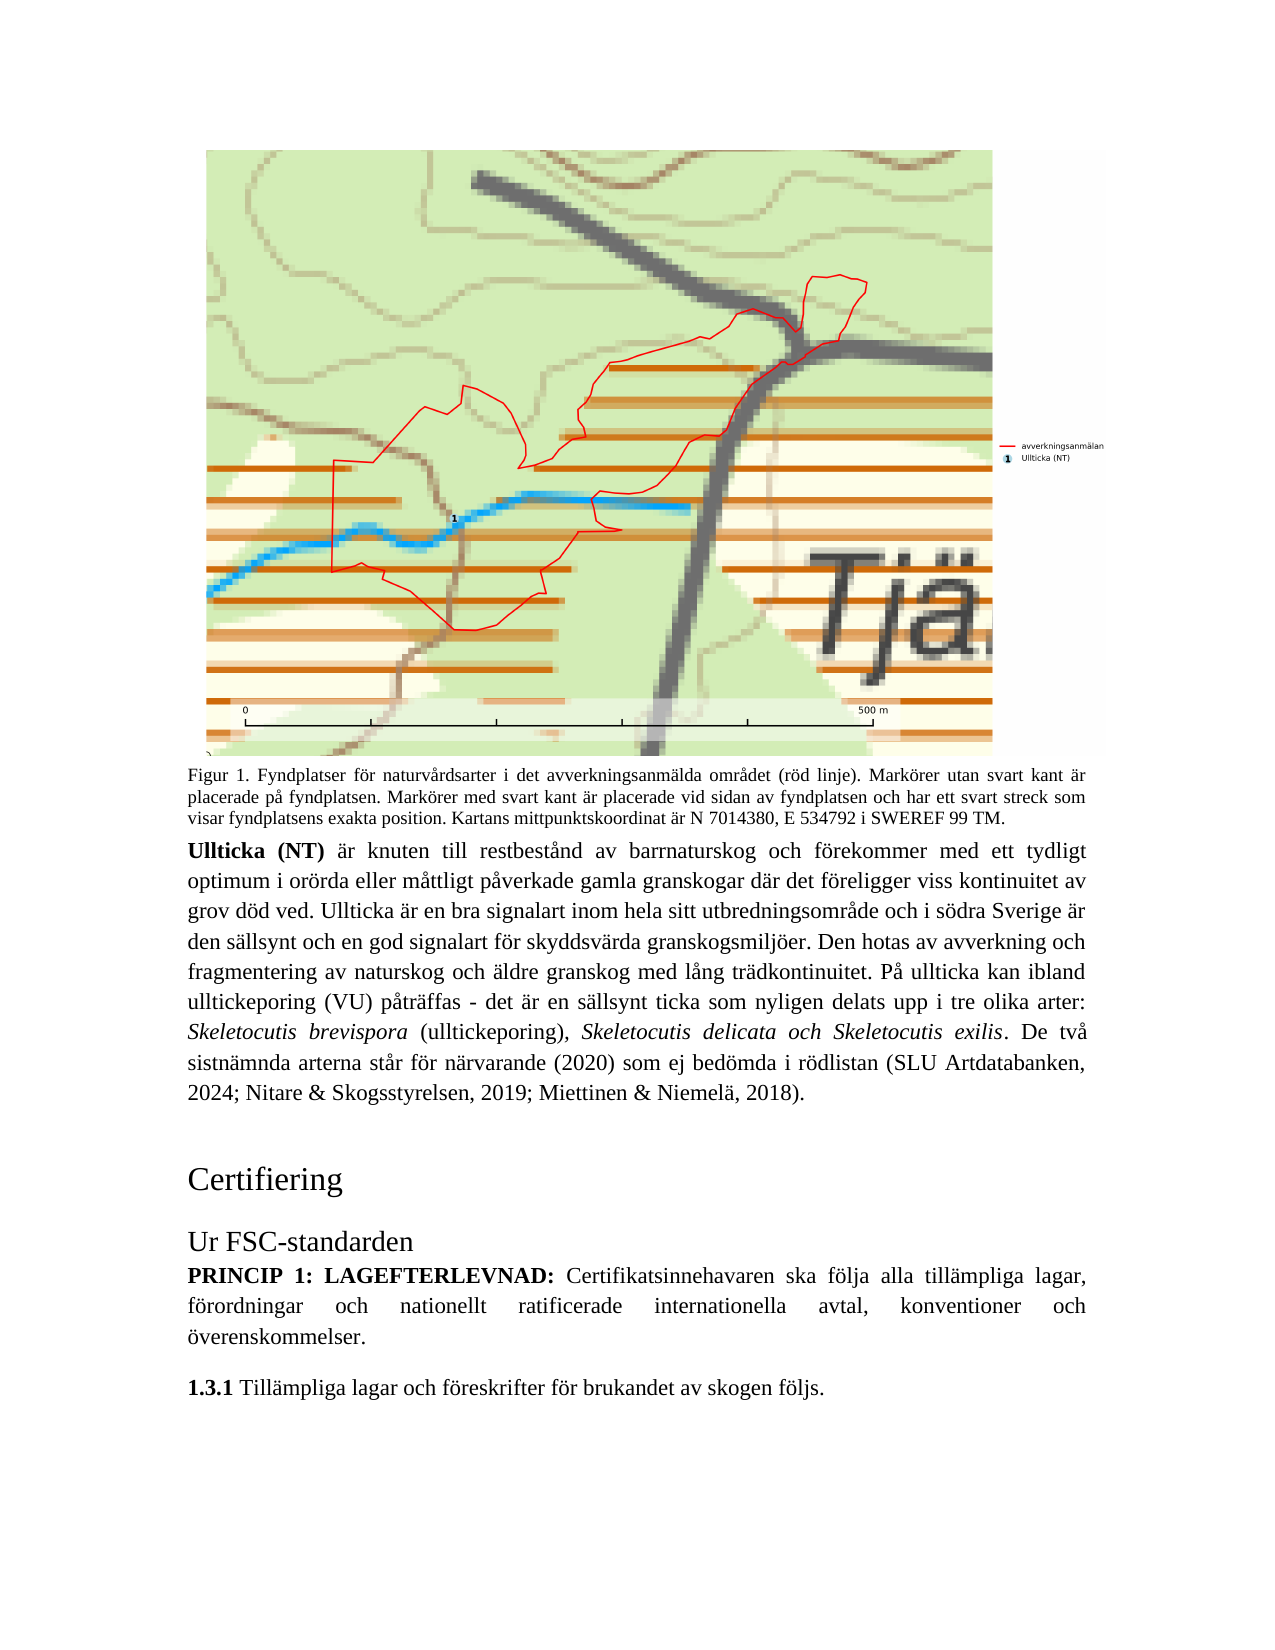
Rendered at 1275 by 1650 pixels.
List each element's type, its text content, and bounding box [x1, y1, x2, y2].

text PRINCIP 1: LAGEFTERLEVNAD: Certifikatsinnehavaren ska följa alla tillämpliga lagar, förordningar och nationellt ratificerade internationella avtal, konventioner och överenskommelser. [187, 1262, 1087, 1349]
subtitle Ur FSC-standarden [187, 1224, 1087, 1257]
text Ullticka (NT) är knuten till restbestånd av barrnaturskog och förekommer med ett tydligt optimum i orörda eller måttligt påverkade gamla granskogar där det föreligger viss kontinuitet av grov död ved. Ullticka är en bra signalart inom hela sitt utbredningsområde och i södra Sverige är den sällsynt och en god signalart för skyddsvärda granskogsmiljöer. Den hotas av avverkning och fragmentering av naturskog och äldre granskog med lång trädkontinuitet. På ullticka kan ibland ulltickeporing (VU) påträffas - det är en sällsynt ticka som nyligen delats upp i tre olika arter: Skeletocutis brevispora (ulltickeporing), Skeletocutis delicata och Skeletocutis exilis. De två sistnämnda arterna står för närvarande (2020) som ej bedömda i rödlistan (SLU Artdatabanken, 2024; Nitare & Skogsstyrelsen, 2019; Miettinen & Niemelä, 2018). [187, 837, 1087, 1105]
text 1.3.1 Tillämpliga lagar och föreskrifter för brukandet av skogen följs. [187, 1374, 1087, 1400]
subtitle Certifiering [187, 1159, 1087, 1197]
picture [206, 150, 1107, 756]
text Figur 1. Fyndplatser för naturvårdsarter i det avverkningsanmälda området (röd linje). Markörer utan svart kant är placerade på fyndplatsen. Markörer med svart kant är placerade vid sidan av fyndplatsen och har ett svart streck som visar fyndplatsens exakta position. Kartans mittpunktskoordinat är N 7014380, E 534792 i SWEREF 99 TM. [187, 764, 1087, 829]
